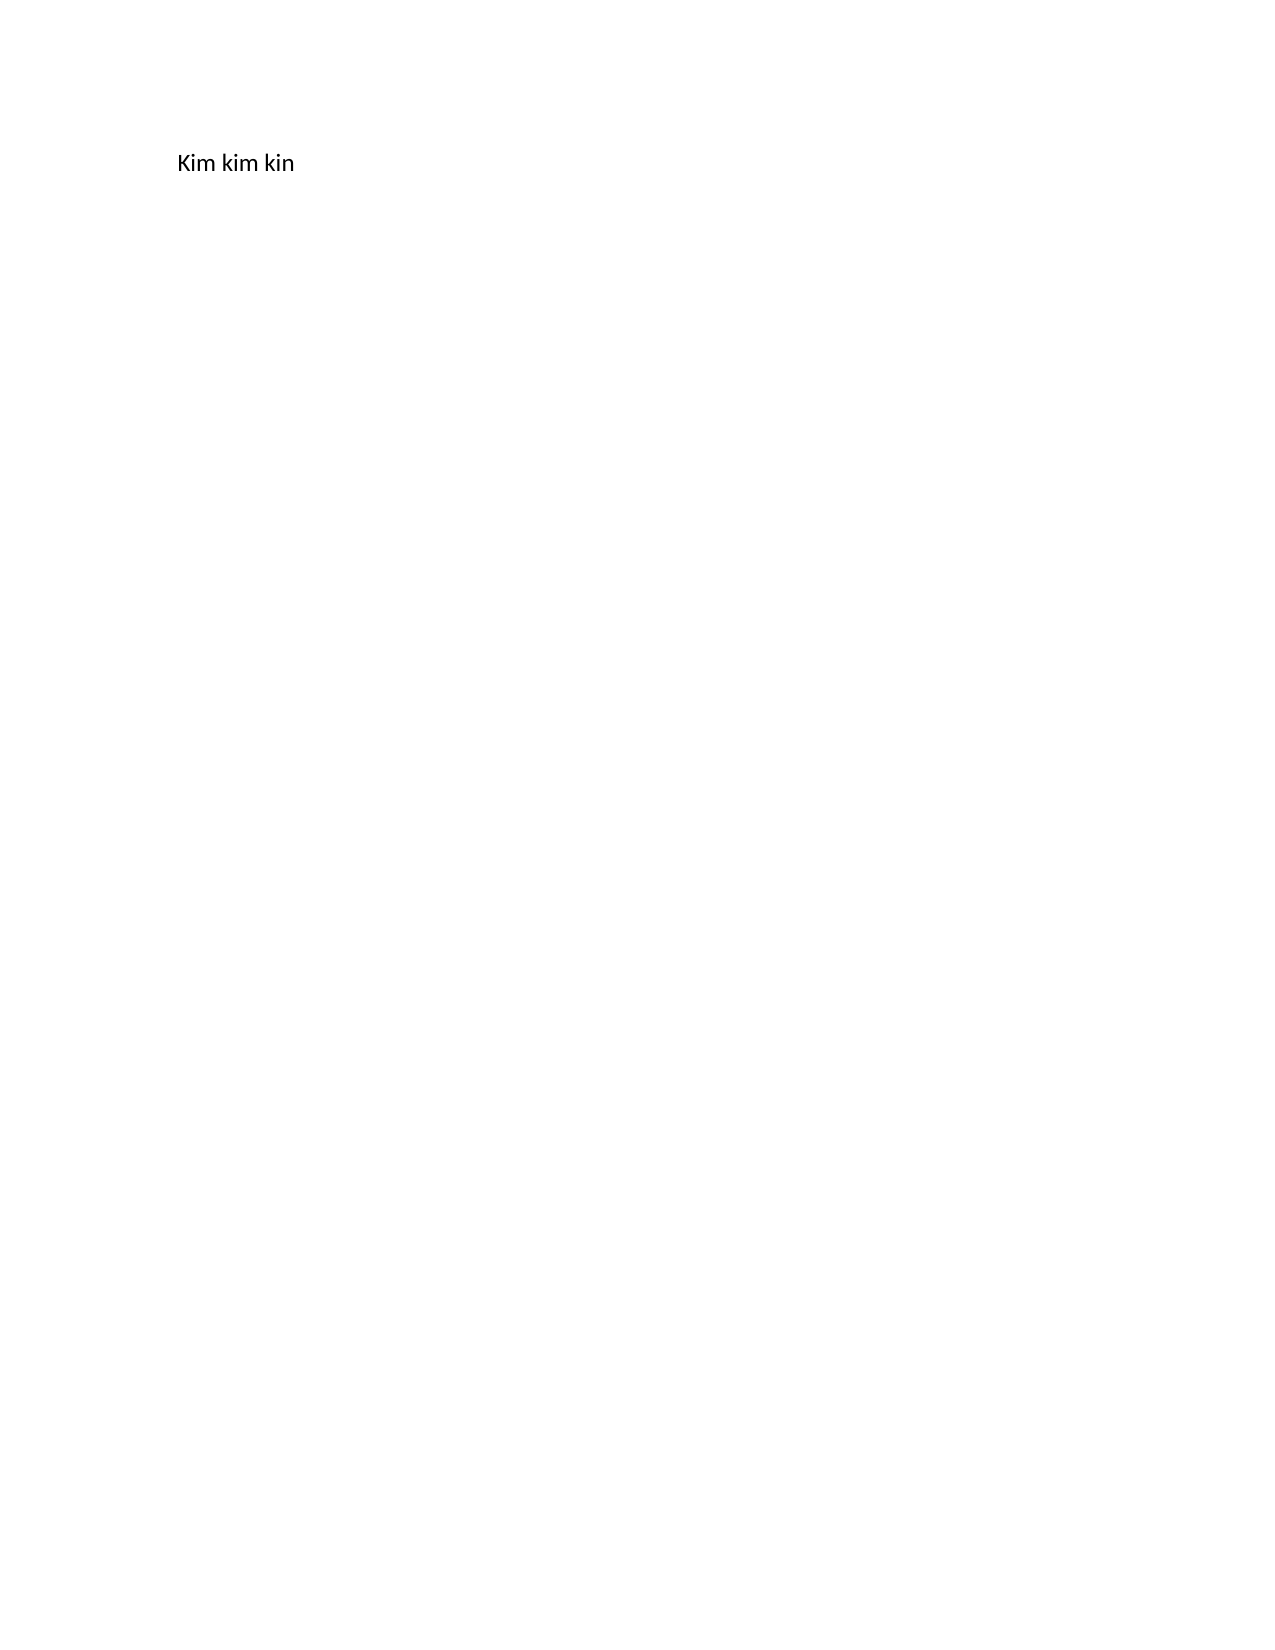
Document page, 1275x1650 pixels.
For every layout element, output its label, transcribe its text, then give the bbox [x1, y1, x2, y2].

text Kim kim kin [177, 148, 1098, 178]
